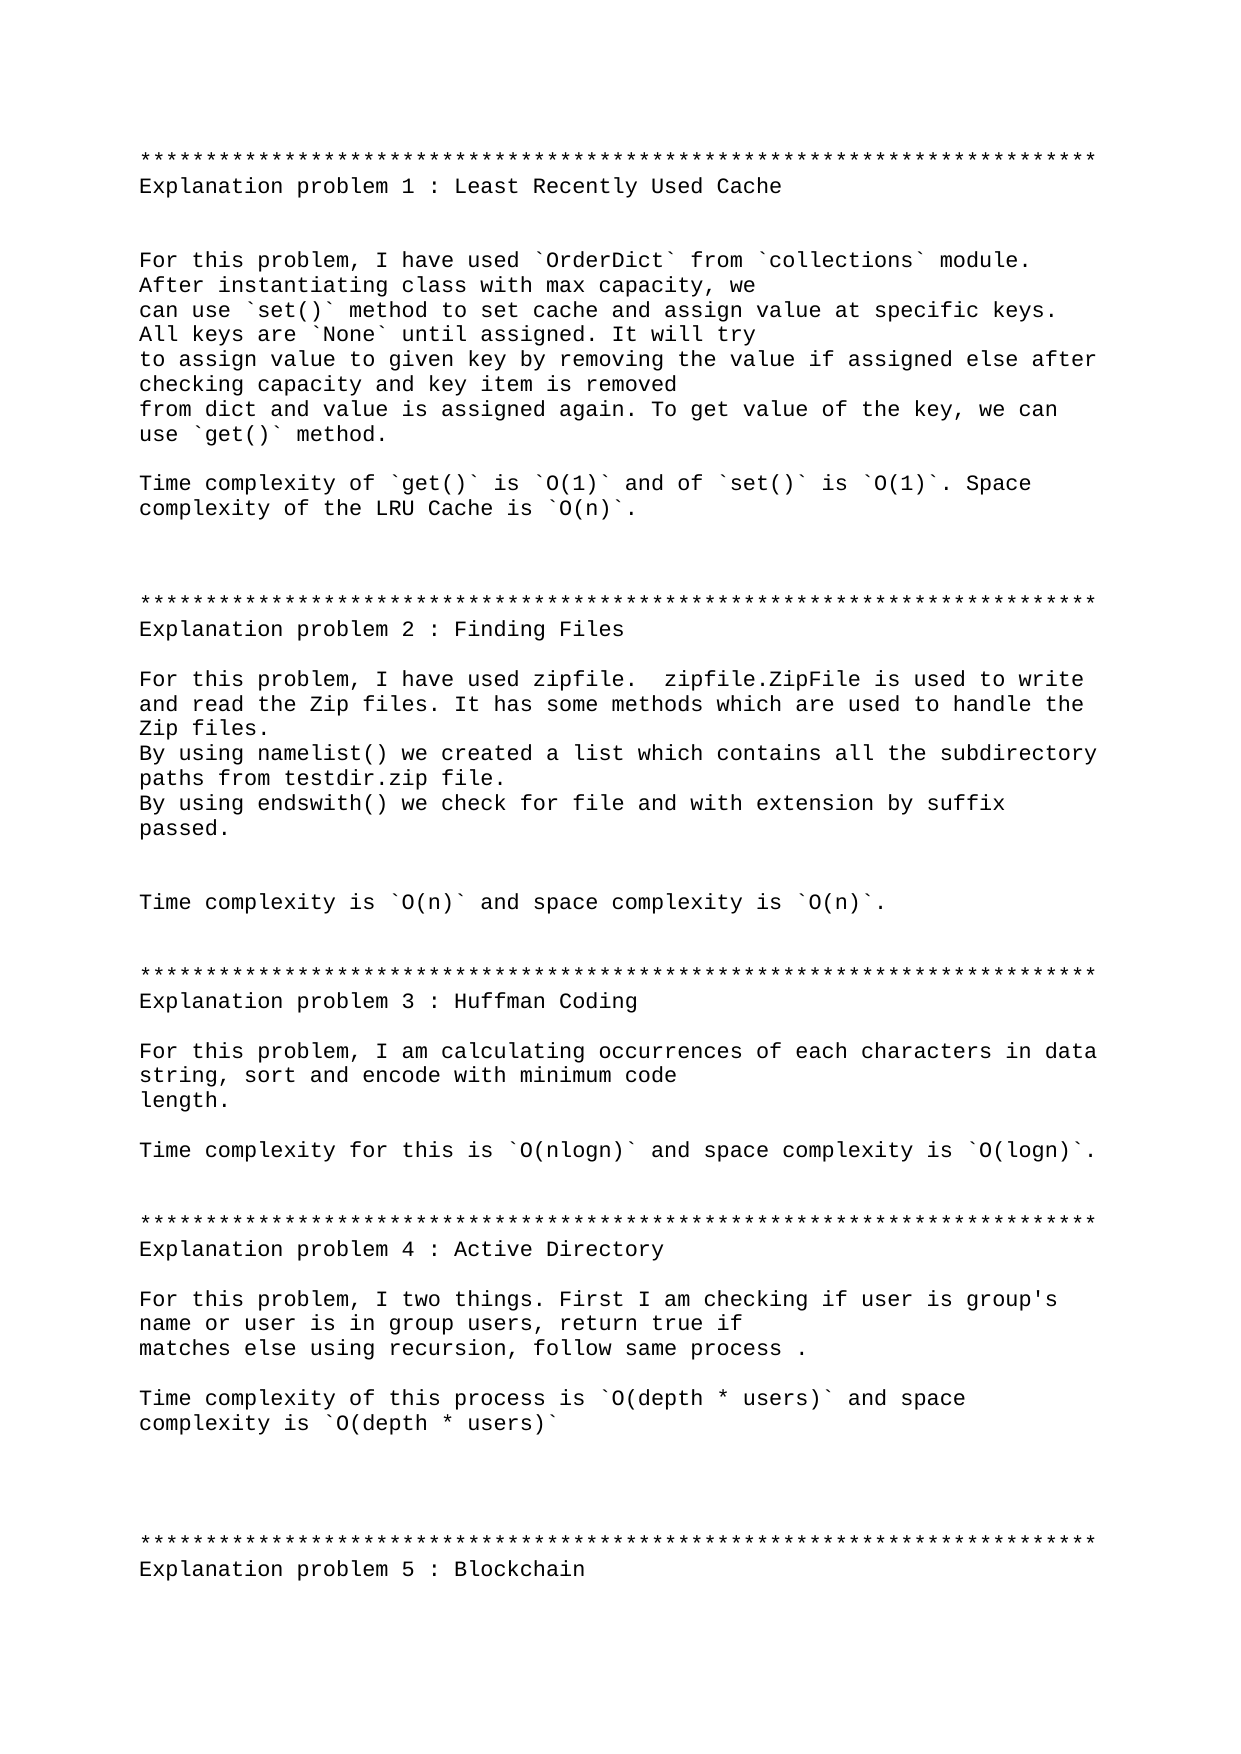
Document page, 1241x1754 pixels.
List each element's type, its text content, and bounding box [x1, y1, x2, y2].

text ************************************************************************* [139, 965, 1101, 990]
text ************************************************************************* [139, 593, 1101, 618]
text ************************************************************************* [139, 1533, 1101, 1558]
text By using namelist() we created a list which contains all the subdirectory paths from testdir.zip file. [139, 742, 1101, 792]
text to assign value to given key by removing the value if assigned else after checking capacity and key item is removed [139, 348, 1101, 398]
text matches else using recursion, follow same process . [139, 1337, 1101, 1362]
text from dict and value is assigned again. To get value of the key, we can use `get()` method. [139, 398, 1101, 447]
text Time complexity of this process is `O(depth * users)` and space complexity is `O(depth * users)` [139, 1387, 1101, 1436]
text can use `set()` method to set cache and assign value at specific keys. All keys are `None` until assigned. It will try [139, 299, 1101, 348]
text By using endswith() we check for file and with extension by suffix passed. [139, 792, 1101, 841]
text Explanation problem 5 : Blockchain [139, 1558, 1101, 1582]
text Explanation problem 3 : Huffman Coding [139, 990, 1101, 1015]
text Explanation problem 4 : Active Directory [139, 1238, 1101, 1263]
text Time complexity for this is `O(nlogn)` and space complexity is `O(logn)`. [139, 1139, 1101, 1164]
text Explanation problem 1 : Least Recently Used Cache [139, 175, 1101, 199]
text For this problem, I am calculating occurrences of each characters in data string, sort and encode with minimum code [139, 1040, 1101, 1089]
text length. [139, 1089, 1101, 1114]
text Explanation problem 2 : Finding Files [139, 618, 1101, 643]
text For this problem, I two things. First I am checking if user is group's name or user is in group users, return true if [139, 1288, 1101, 1337]
text ************************************************************************* [139, 150, 1101, 175]
text Time complexity of `get()` is `O(1)` and of `set()` is `O(1)`. Space complexity of the LRU Cache is `O(n)`. [139, 472, 1101, 522]
text ************************************************************************* [139, 1213, 1101, 1238]
text For this problem, I have used `OrderDict` from `collections` module. After instantiating class with max capacity, we [139, 249, 1101, 299]
text Time complexity is `O(n)` and space complexity is `O(n)`. [139, 891, 1101, 916]
text For this problem, I have used zipfile. zipfile.ZipFile is used to write and read the Zip files. It has some methods which are used to handle the Zip files. [139, 668, 1101, 742]
